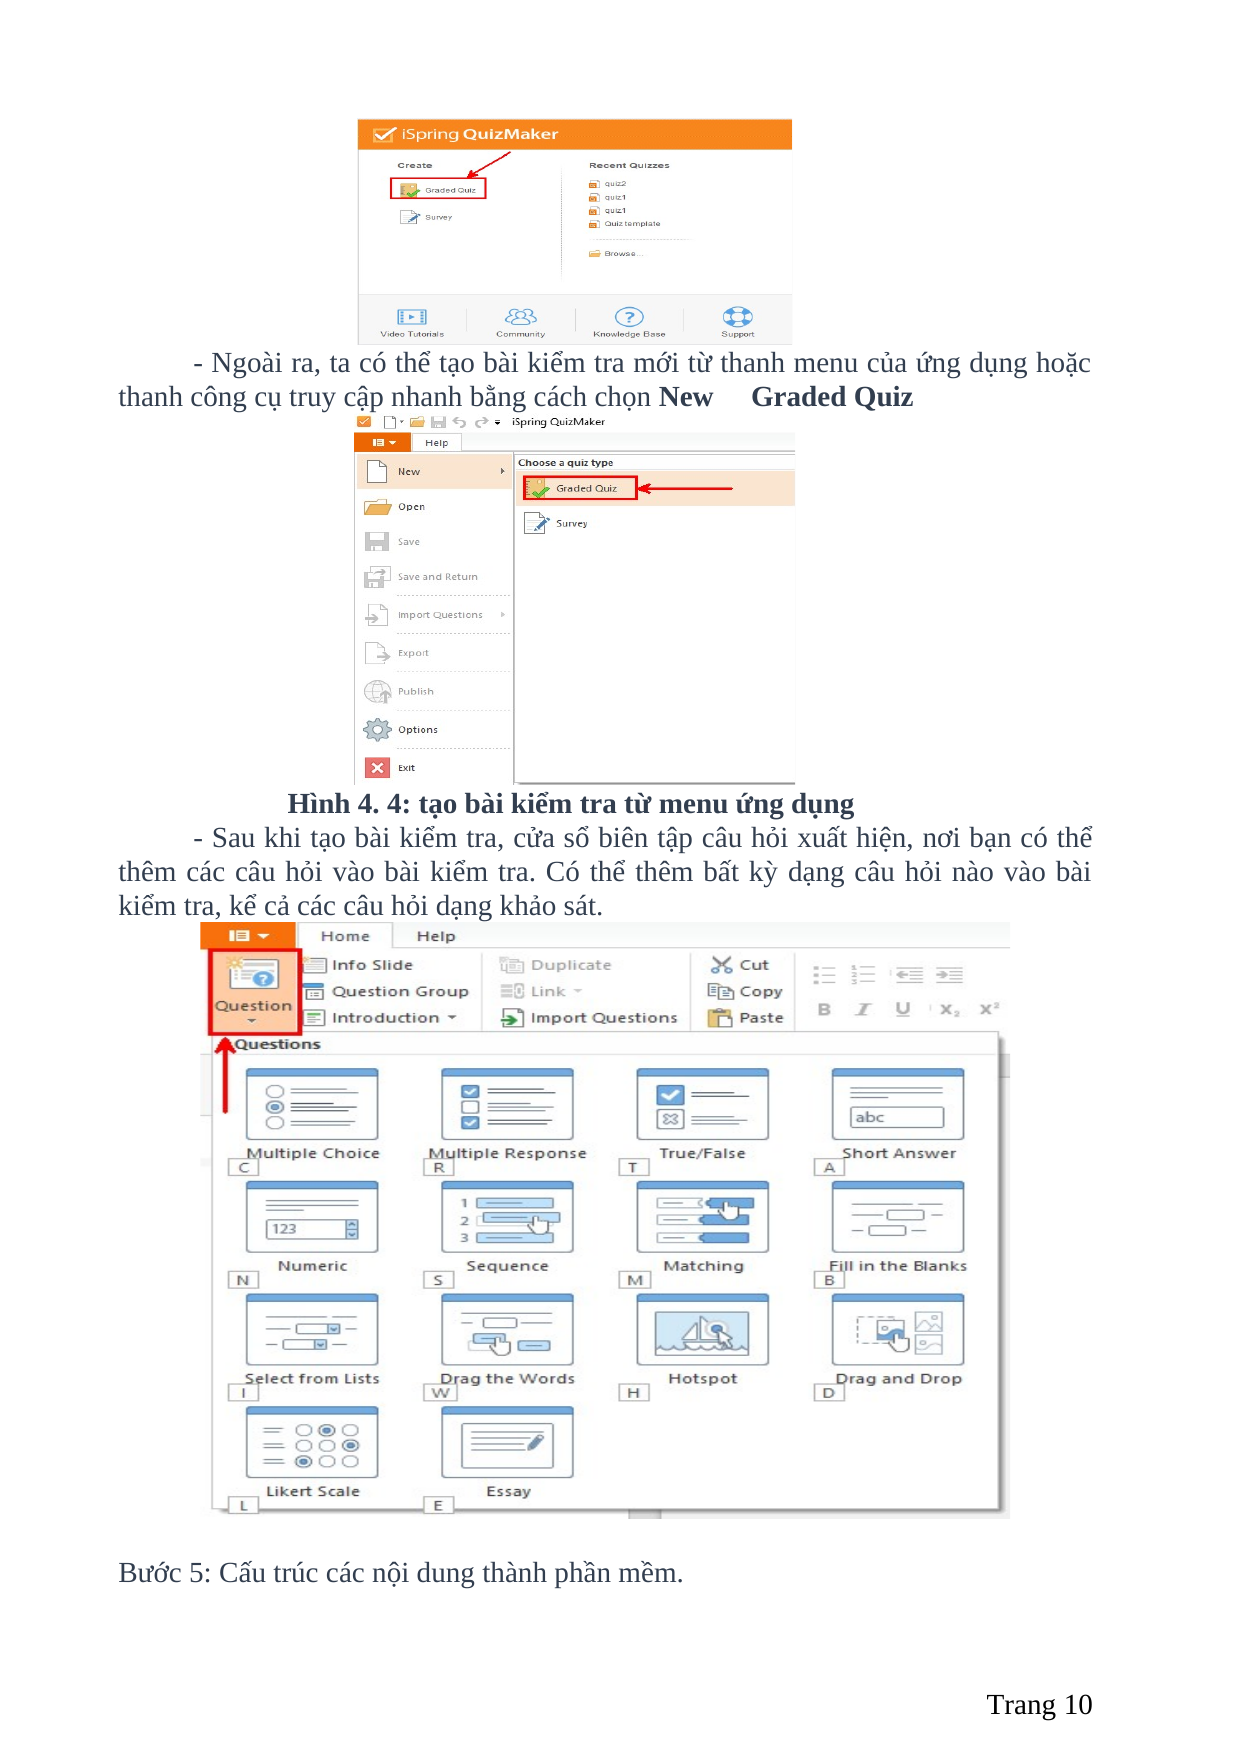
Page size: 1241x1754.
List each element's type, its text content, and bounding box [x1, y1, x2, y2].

picture [354, 413, 796, 785]
subtitle Hình 4. 4: tạo bài kiểm tra từ menu ứng dụng [118, 786, 1024, 819]
picture [357, 118, 793, 345]
text Bước 5: Cấu trúc các nội dung thành phần mềm. [118, 1555, 1092, 1588]
text - Sau khi tạo bài kiểm tra, cửa sổ biên tập câu hỏi xuất hiện, nơi bạn có thể thêm các câu hỏi vào bài kiểm tra. Có thể thêm bất kỳ dạng câu hỏi nào vào bài kiểm tra, kể cả các câu hỏi dạng khảo sát. [118, 821, 1093, 921]
text - Ngoài ra, ta có thể tạo bài kiểm tra mới từ thanh menu của ứng dụng hoặc thanh công cụ truy cập nhanh bằng cách chọn New  Graded Quiz [118, 346, 1093, 413]
picture [200, 922, 1011, 1519]
